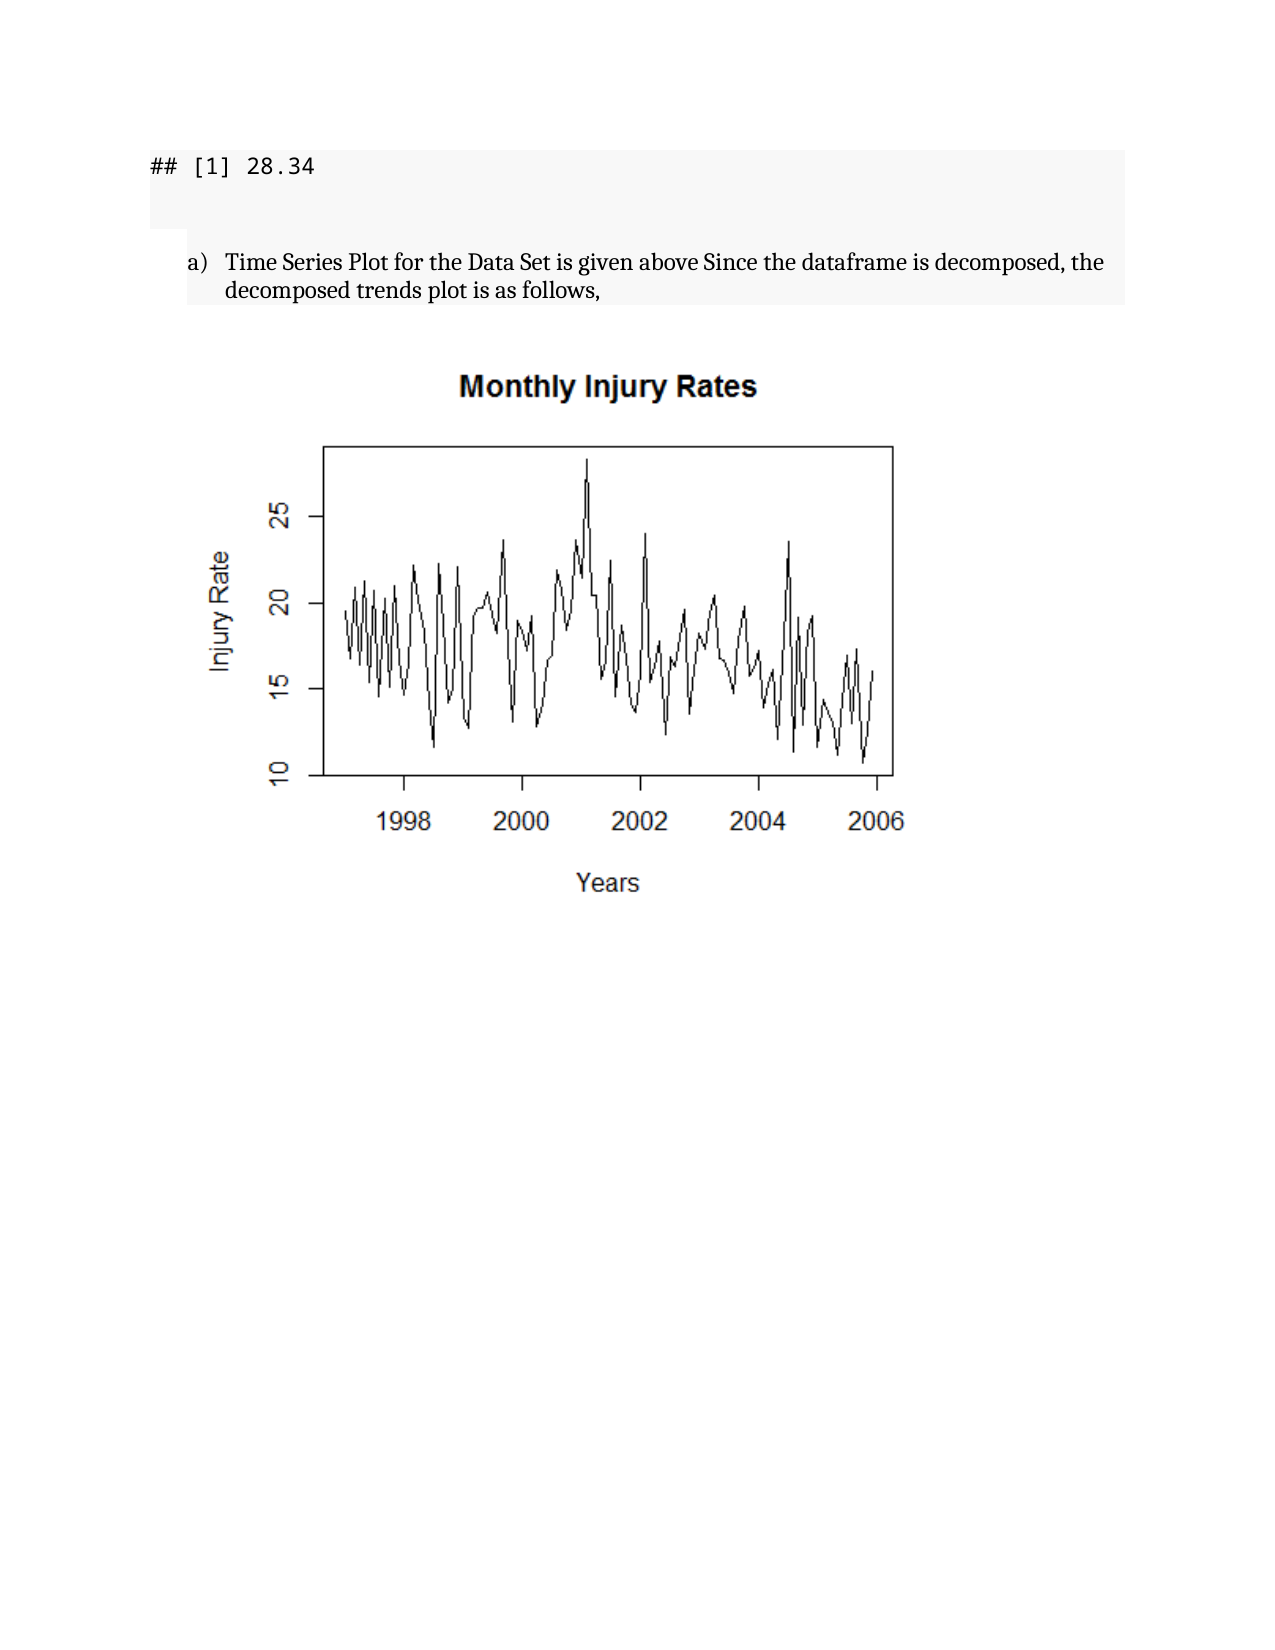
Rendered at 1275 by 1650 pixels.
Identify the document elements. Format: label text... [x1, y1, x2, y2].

list Time Series Plot for the Data Set is given above Since the dataframe is decomposed, the decomposed trends plot is as follows, [187, 247, 1125, 305]
picture [200, 323, 957, 930]
text ## [1] 28.34 [150, 150, 1125, 181]
